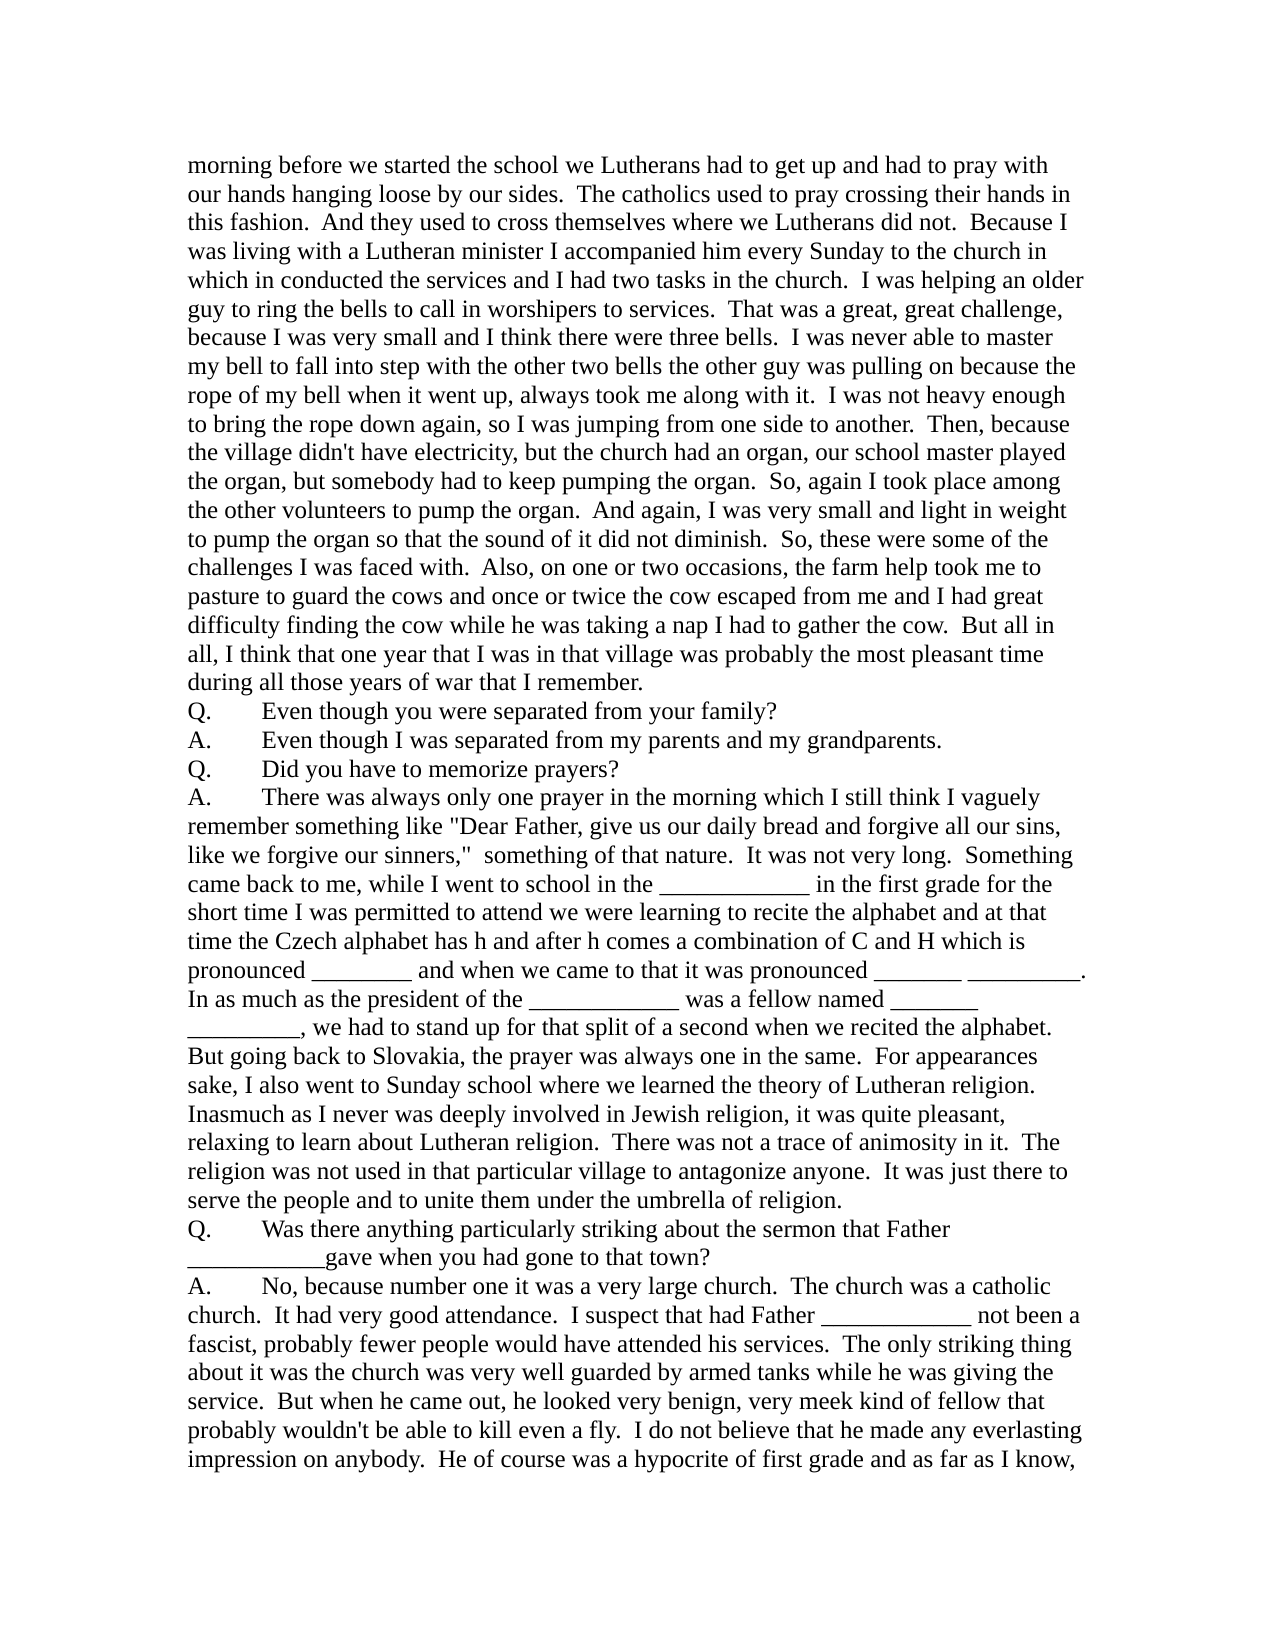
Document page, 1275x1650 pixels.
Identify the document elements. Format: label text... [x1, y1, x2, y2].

text Q. Did you have to memorize prayers? [187, 754, 1087, 782]
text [187, 150, 1087, 696]
text A. There was always only one prayer in the morning which I still think I vaguely remember something like "Dear Father, give us our daily bread and forgive all our sins, like we forgive our sinners," something of that nature. It was not very long. Something came back to me, while I went to school in the ____________ in the first grade for the short time I was permitted to attend we were learning to recite the alphabet and at that time the Czech alphabet has h and after h comes a combination of C and H which is pronounced ________ and when we came to that it was pronounced _______ _________. In as much as the president of the ____________ was a fellow named _______ _________, we had to stand up for that split of a second when we recited the alphabet. But going back to Slovakia, the prayer was always one in the same. For appearances sake, I also went to Sunday school where we learned the theory of Lutheran religion. Inasmuch as I never was deeply involved in Jewish religion, it was quite pleasant, relaxing to learn about Lutheran religion. There was not a trace of animosity in it. The religion was not used in that particular village to antagonize anyone. It was just there to serve the people and to unite them under the umbrella of religion. [187, 782, 1087, 1214]
text Q. Was there anything particularly striking about the sermon that Father ___________gave when you had gone to that town? [187, 1214, 1087, 1271]
text A. Even though I was separated from my parents and my grandparents. [187, 725, 1087, 754]
text Q. Even though you were separated from your family? [187, 696, 1087, 725]
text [187, 1271, 1087, 1472]
